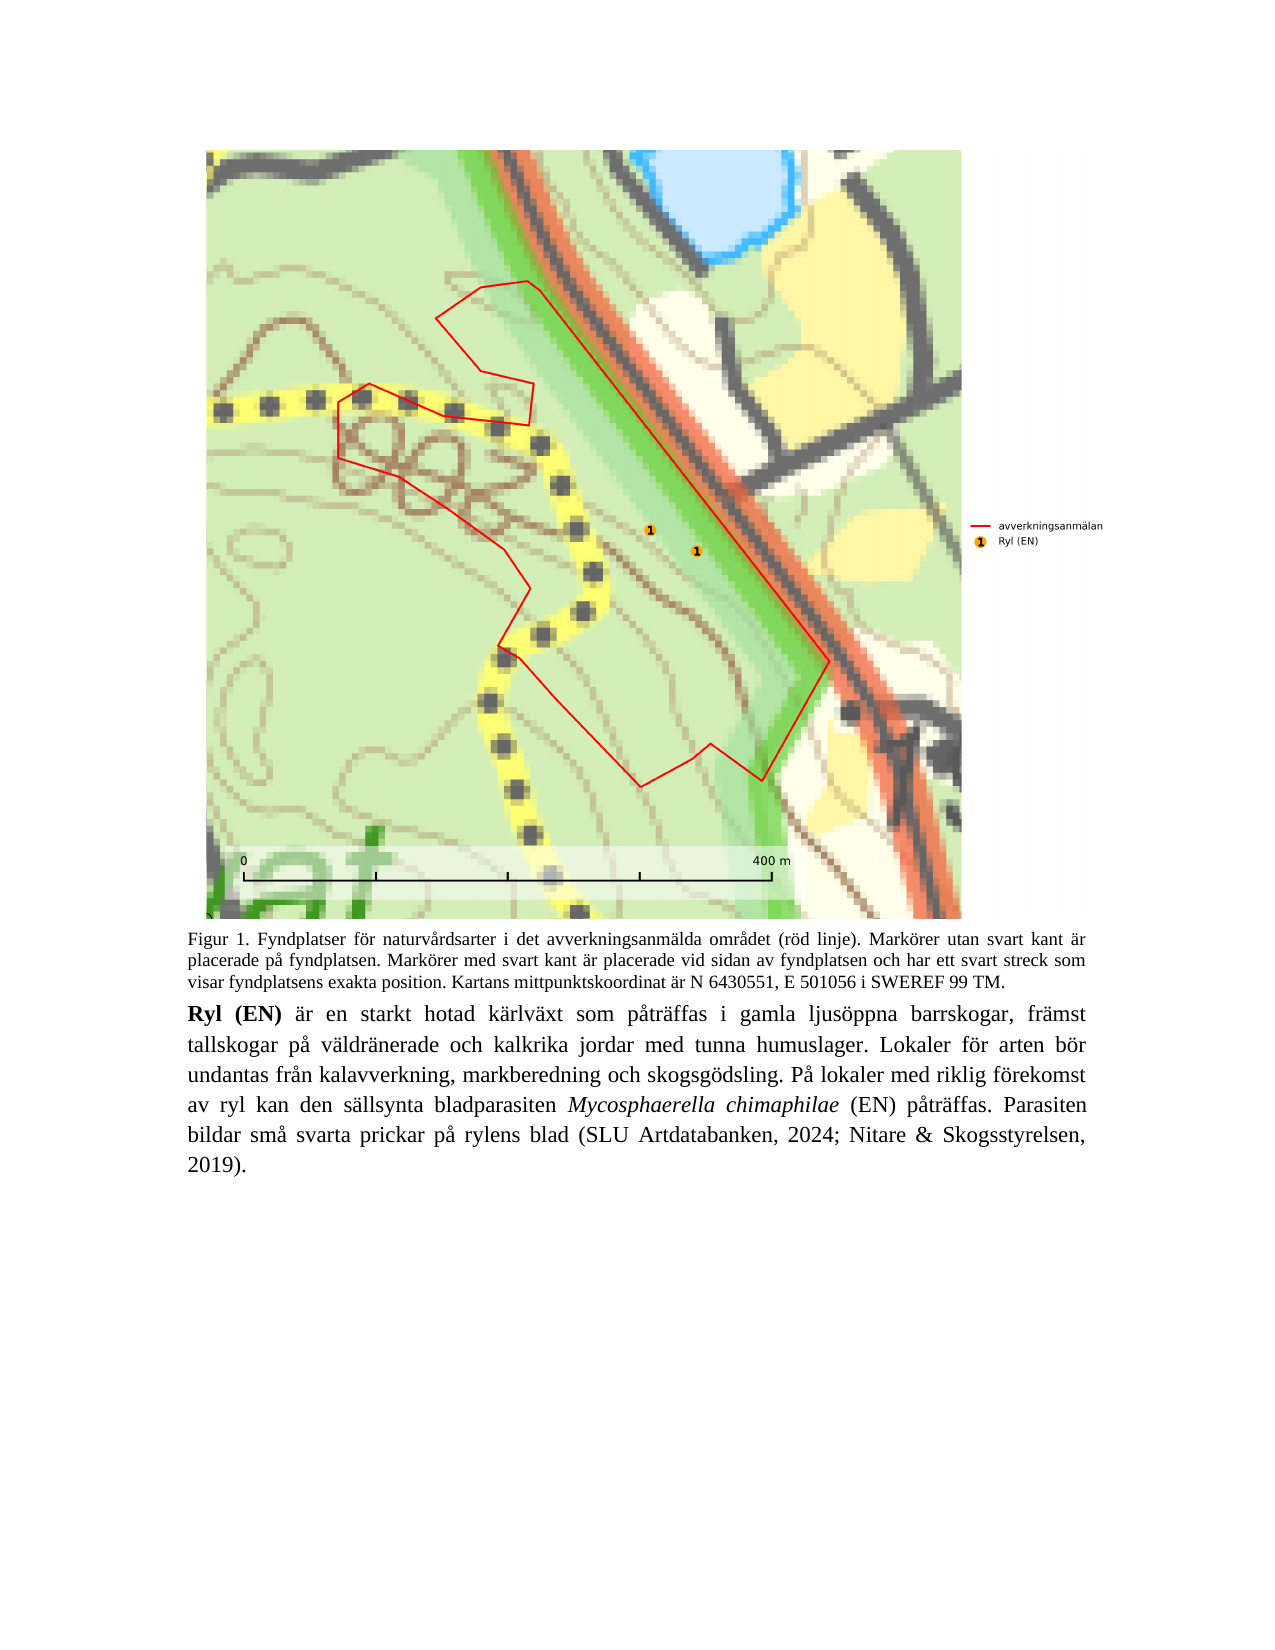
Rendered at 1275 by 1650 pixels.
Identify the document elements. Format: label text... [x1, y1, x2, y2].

picture [206, 150, 1107, 919]
text Figur 1. Fyndplatser för naturvårdsarter i det avverkningsanmälda området (röd linje). Markörer utan svart kant är placerade på fyndplatsen. Markörer med svart kant är placerade vid sidan av fyndplatsen och har ett svart streck som visar fyndplatsens exakta position. Kartans mittpunktskoordinat är N 6430551, E 501056 i SWEREF 99 TM. [187, 927, 1087, 992]
text Ryl (EN) är en starkt hotad kärlväxt som påträffas i gamla ljusöppna barrskogar, främst tallskogar på väldränerade och kalkrika jordar med tunna humuslager. Lokaler för arten bör undantas från kalavverkning, markberedning och skogsgödsling. På lokaler med riklig förekomst av ryl kan den sällsynta bladparasiten Mycosphaerella chimaphilae (EN) påträffas. Parasiten bildar små svarta prickar på rylens blad (SLU Artdatabanken, 2024; Nitare & Skogsstyrelsen, 2019). [187, 1000, 1087, 1178]
